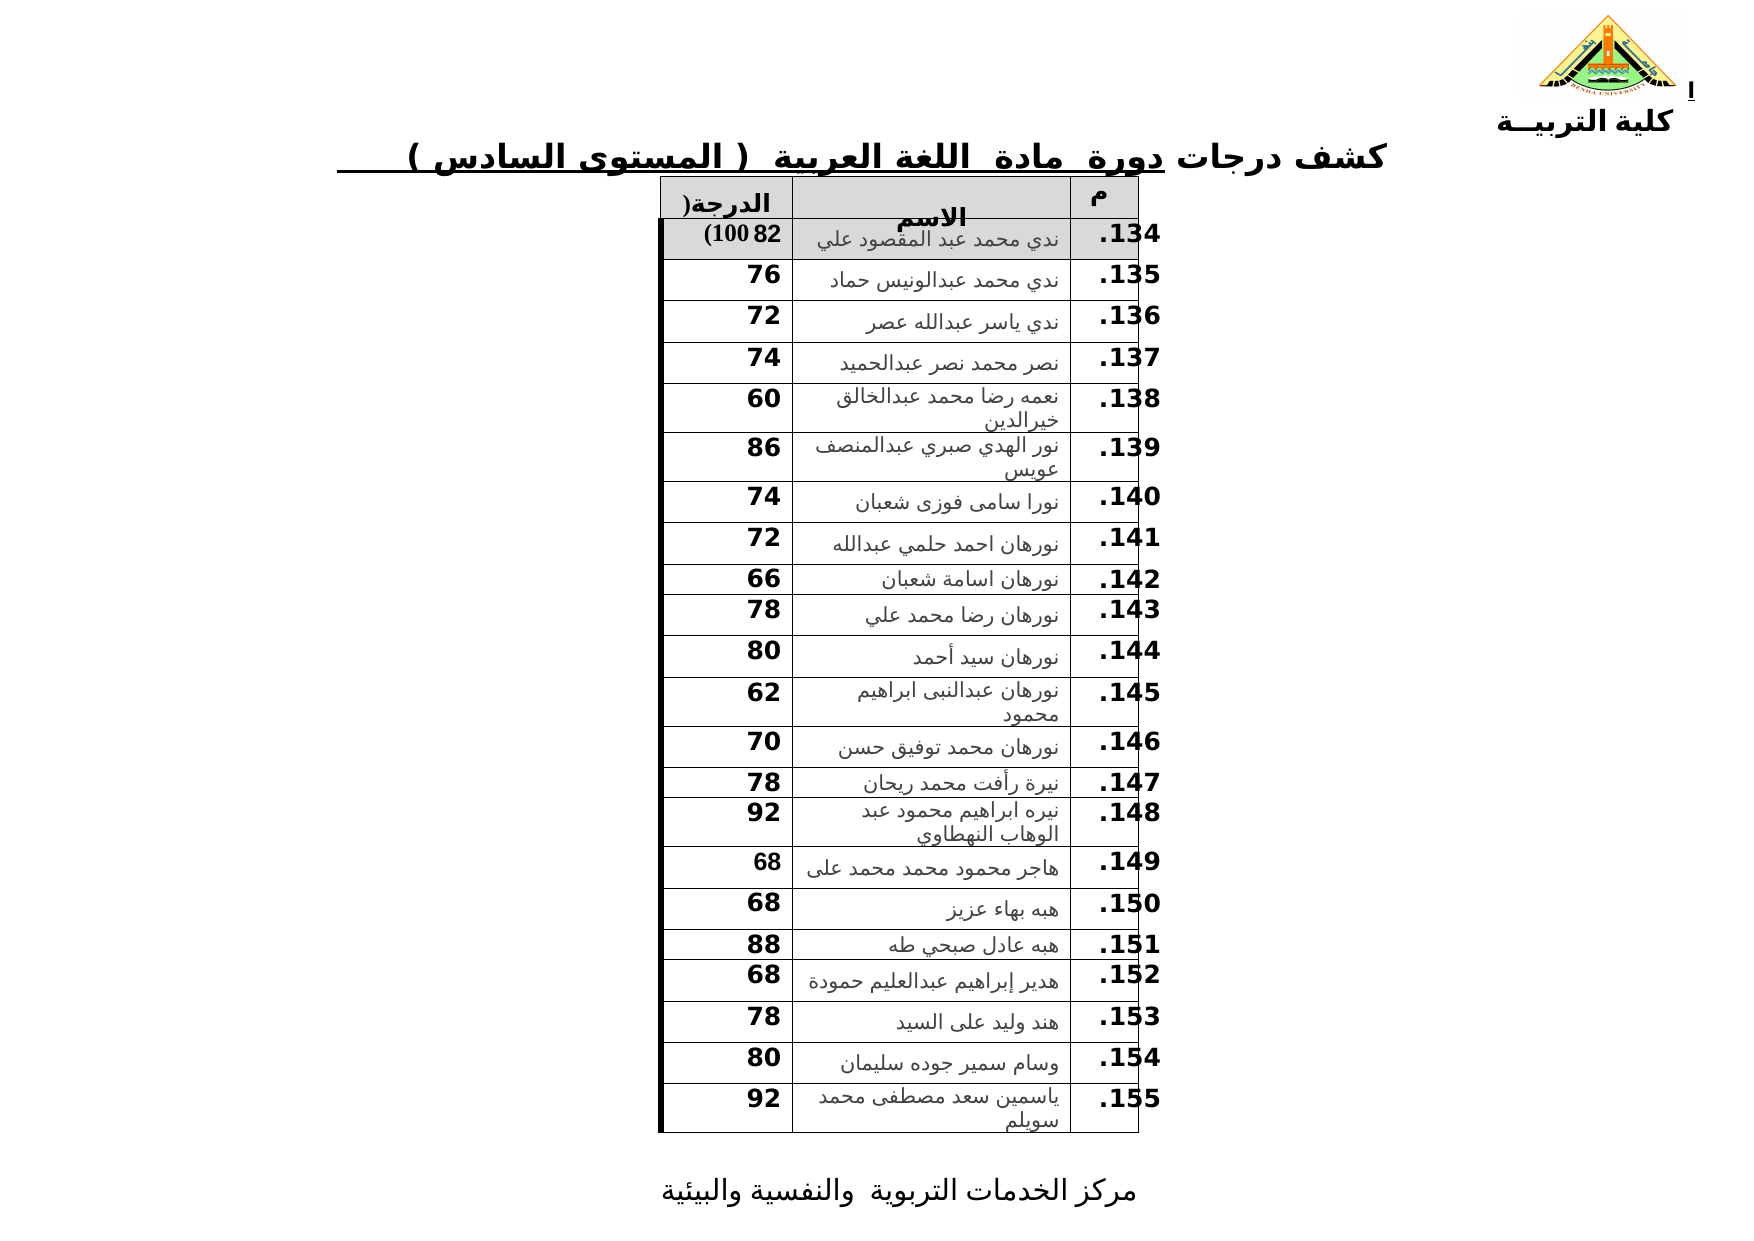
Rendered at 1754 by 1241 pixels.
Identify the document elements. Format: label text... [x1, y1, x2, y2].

table_cell هبه بهاء عزيز [793, 889, 1070, 929]
table_cell 66 [664, 565, 792, 594]
table_cell نورهان سيد أحمد [793, 636, 1070, 677]
table_cell [1071, 847, 1138, 888]
table_cell 80 [664, 636, 792, 677]
table_cell [1071, 768, 1138, 797]
table_cell 70 [664, 727, 792, 767]
table_cell 92 [664, 1084, 792, 1132]
table_cell ندي محمد عبد المقصود علي [793, 219, 1070, 259]
table_cell نورهان اسامة شعبان [793, 565, 1070, 594]
table_cell 72 [664, 523, 792, 564]
table_cell نيرة رأفت محمد ريحان [793, 768, 1070, 797]
table_cell 76 [664, 260, 792, 300]
table_cell نورهان عبدالنبى ابراهيم محمود [793, 678, 1070, 726]
table_cell نورهان رضا محمد علي [793, 595, 1070, 635]
table_cell [1071, 889, 1138, 929]
table_cell [1071, 565, 1138, 594]
table_cell [1071, 595, 1138, 635]
table_cell ندي ياسر عبدالله عصر [793, 301, 1070, 342]
table_cell 74 [664, 343, 792, 383]
table_cell 80 [664, 1043, 792, 1083]
table_cell [1071, 930, 1138, 959]
table_cell 60 [664, 384, 792, 432]
table_cell 68 [664, 889, 792, 929]
table_cell 86 [664, 433, 792, 481]
table_cell نورهان احمد حلمي عبدالله [793, 523, 1070, 564]
table_cell [1071, 1084, 1138, 1132]
table_cell [1071, 301, 1138, 342]
table_cell [1071, 433, 1138, 481]
table_header الاسم [793, 177, 1070, 218]
table_cell ندي محمد عبدالونيس حماد [793, 260, 1070, 300]
table_cell [1071, 219, 1138, 259]
table_cell 78 [664, 768, 792, 797]
table_cell نورهان محمد توفيق حسن [793, 727, 1070, 767]
table_cell [1071, 384, 1138, 432]
table_cell هدير إبراهيم عبدالعليم حمودة [793, 960, 1070, 1001]
table_cell [1071, 343, 1138, 383]
table_cell 82 [664, 219, 792, 259]
table_cell 68 [664, 847, 792, 888]
table_cell هاجر محمود محمد محمد على [793, 847, 1070, 888]
table_cell [1071, 260, 1138, 300]
table_cell [1071, 636, 1138, 677]
table_cell نصر محمد نصر عبدالحميد [793, 343, 1070, 383]
table_cell ياسمين سعد مصطفى محمد سويلم [793, 1084, 1070, 1132]
table_cell [1071, 1043, 1138, 1083]
table_cell هبه عادل صبحي طه [793, 930, 1070, 959]
table_cell 88 [664, 930, 792, 959]
table_cell [1071, 798, 1138, 846]
table_cell نعمه رضا محمد عبدالخالق خيرالدين [793, 384, 1070, 432]
table_cell 78 [664, 1002, 792, 1042]
table_cell 68 [664, 960, 792, 1001]
table_cell 72 [664, 301, 792, 342]
table_cell هند وليد على السيد [793, 1002, 1070, 1042]
table_cell [1071, 482, 1138, 522]
table_cell نور الهدي صبري عبدالمنصف عويس [793, 433, 1070, 481]
table_header الدرجة(100) [661, 177, 792, 218]
table_cell 74 [664, 482, 792, 522]
table_cell [1071, 727, 1138, 767]
table_cell نورا سامى فوزى شعبان [793, 482, 1070, 522]
table_cell 78 [664, 595, 792, 635]
table_cell وسام سمير جوده سليمان [793, 1043, 1070, 1083]
table_cell [1071, 678, 1138, 726]
table_cell [1071, 960, 1138, 1001]
table_cell نيره ابراهيم محمود عبد الوهاب النهطاوي [793, 798, 1070, 846]
table_cell 62 [664, 678, 792, 726]
table_header م [1071, 177, 1138, 218]
table_cell [1071, 1002, 1138, 1042]
table_cell 92 [664, 798, 792, 846]
table_cell [1071, 523, 1138, 564]
